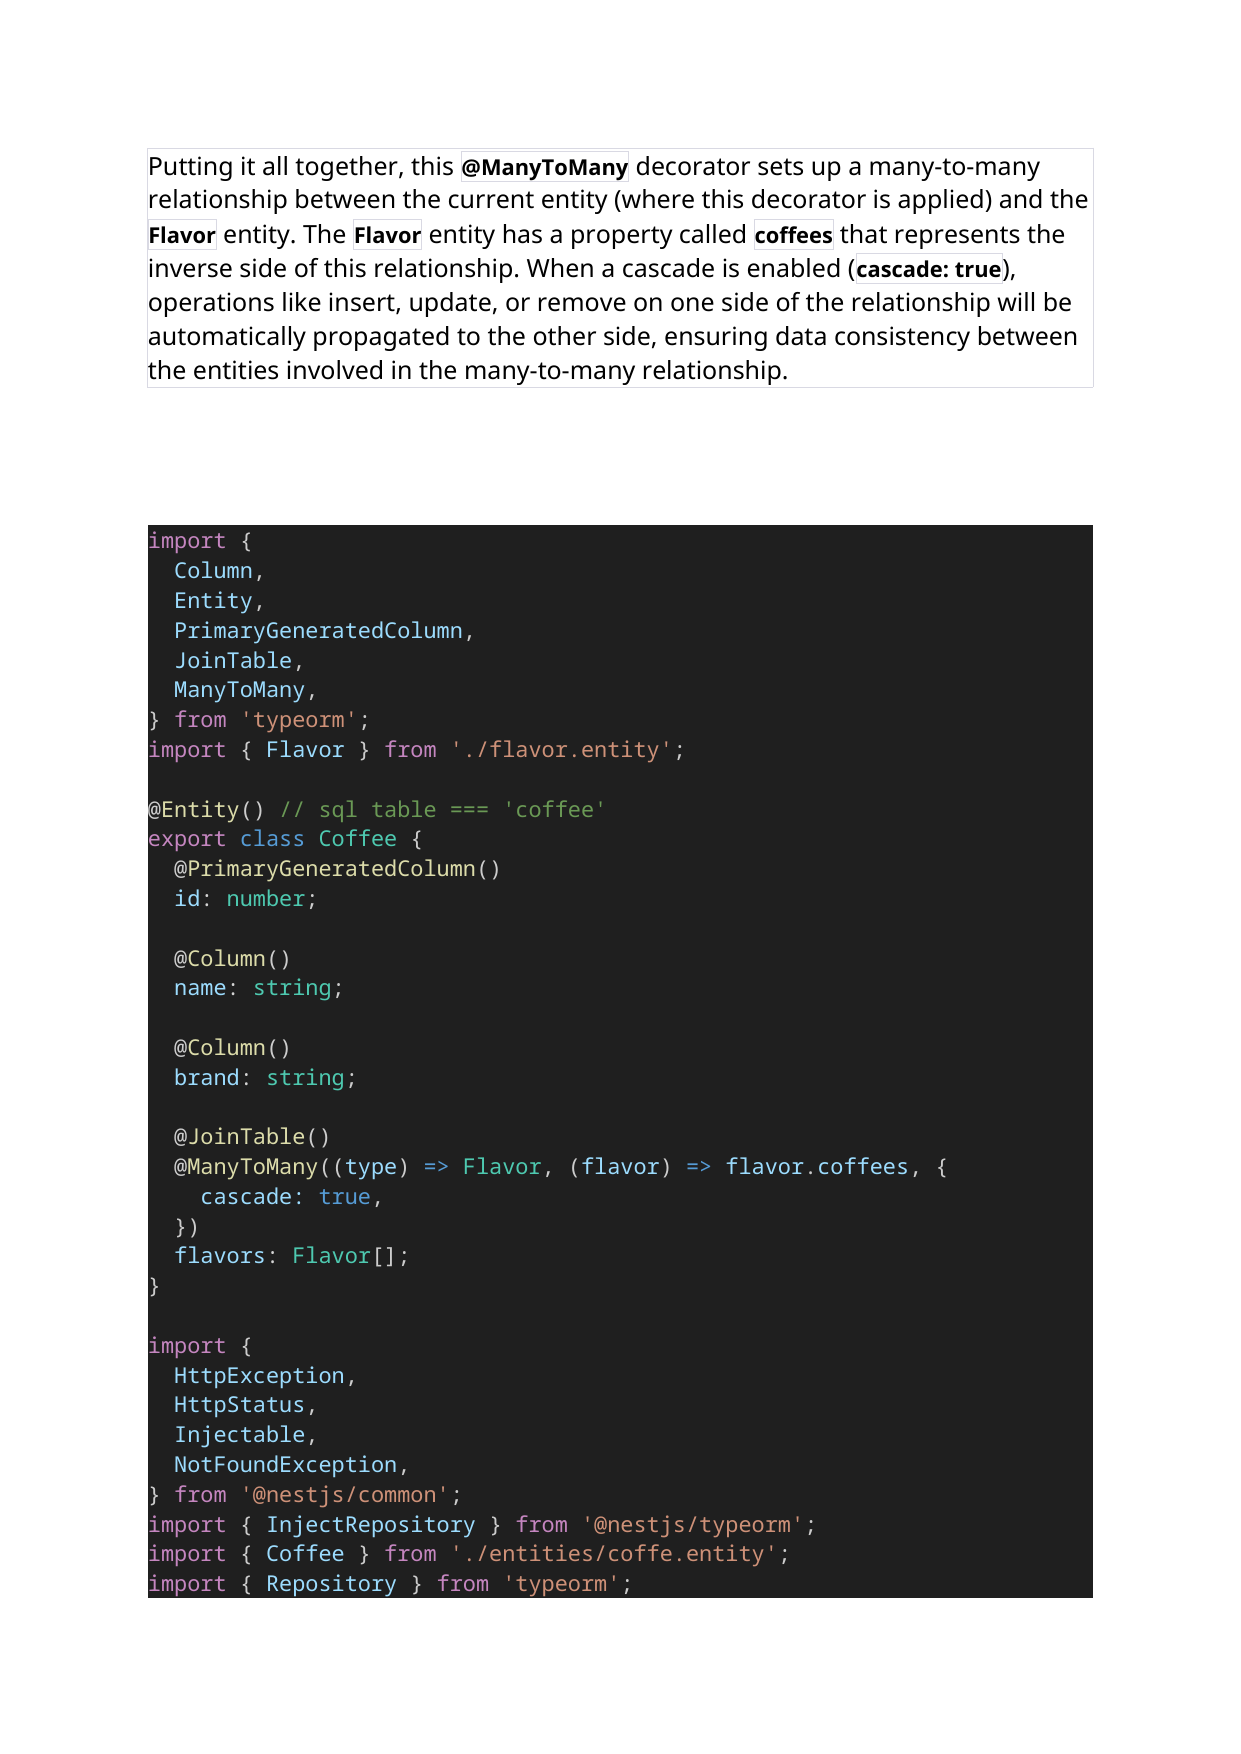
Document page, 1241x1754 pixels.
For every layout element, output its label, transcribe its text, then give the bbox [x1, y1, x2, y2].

text export class Coffee { [148, 823, 1093, 853]
text brand: string; [148, 1062, 1093, 1091]
text import { Coffee } from './entities/coffe.entity'; [148, 1538, 1093, 1568]
text @PrimaryGeneratedColumn() [148, 853, 1093, 883]
text @Column() [148, 1032, 1093, 1062]
text cascade: true, [148, 1181, 1093, 1211]
text } from '@nestjs/common'; [148, 1479, 1093, 1508]
text id: number; [148, 883, 1093, 913]
text } [148, 1270, 1093, 1300]
text import { Repository } from 'typeorm'; [148, 1568, 1093, 1598]
text ManyToMany, [148, 674, 1093, 704]
text NotFoundException, [148, 1449, 1093, 1479]
text @Entity() // sql table === 'coffee' [148, 793, 1093, 823]
text HttpException, [148, 1359, 1093, 1389]
text }) [148, 1211, 1093, 1240]
text Putting it all together, this @ManyToMany decorator sets up a many-to-many relationship between the current entity (where this decorator is applied) and the Flavor entity. The Flavor entity has a property called coffees that represents the inverse side of this relationship. When a cascade is enabled (cascade: true), operations like insert, update, or remove on one side of the relationship will be automatically propagated to the other side, ensuring data consistency between the entities involved in the many-to-many relationship. [148, 149, 1093, 387]
text HttpStatus, [148, 1389, 1093, 1419]
text @Column() [148, 942, 1093, 972]
text import { [148, 1330, 1093, 1359]
text import { Flavor } from './flavor.entity'; [148, 734, 1093, 764]
text JoinTable, [148, 644, 1093, 674]
text @JoinTable() [148, 1121, 1093, 1151]
text name: string; [148, 972, 1093, 1002]
text Column, [148, 555, 1093, 585]
text @ManyToMany((type) => Flavor, (flavor) => flavor.coffees, { [148, 1151, 1093, 1181]
text flavors: Flavor[]; [148, 1240, 1093, 1270]
text import { InjectRepository } from '@nestjs/typeorm'; [148, 1508, 1093, 1538]
text import { [148, 525, 1093, 555]
text PrimaryGeneratedColumn, [148, 615, 1093, 644]
text Injectable, [148, 1419, 1093, 1449]
text Entity, [148, 585, 1093, 615]
text } from 'typeorm'; [148, 704, 1093, 734]
